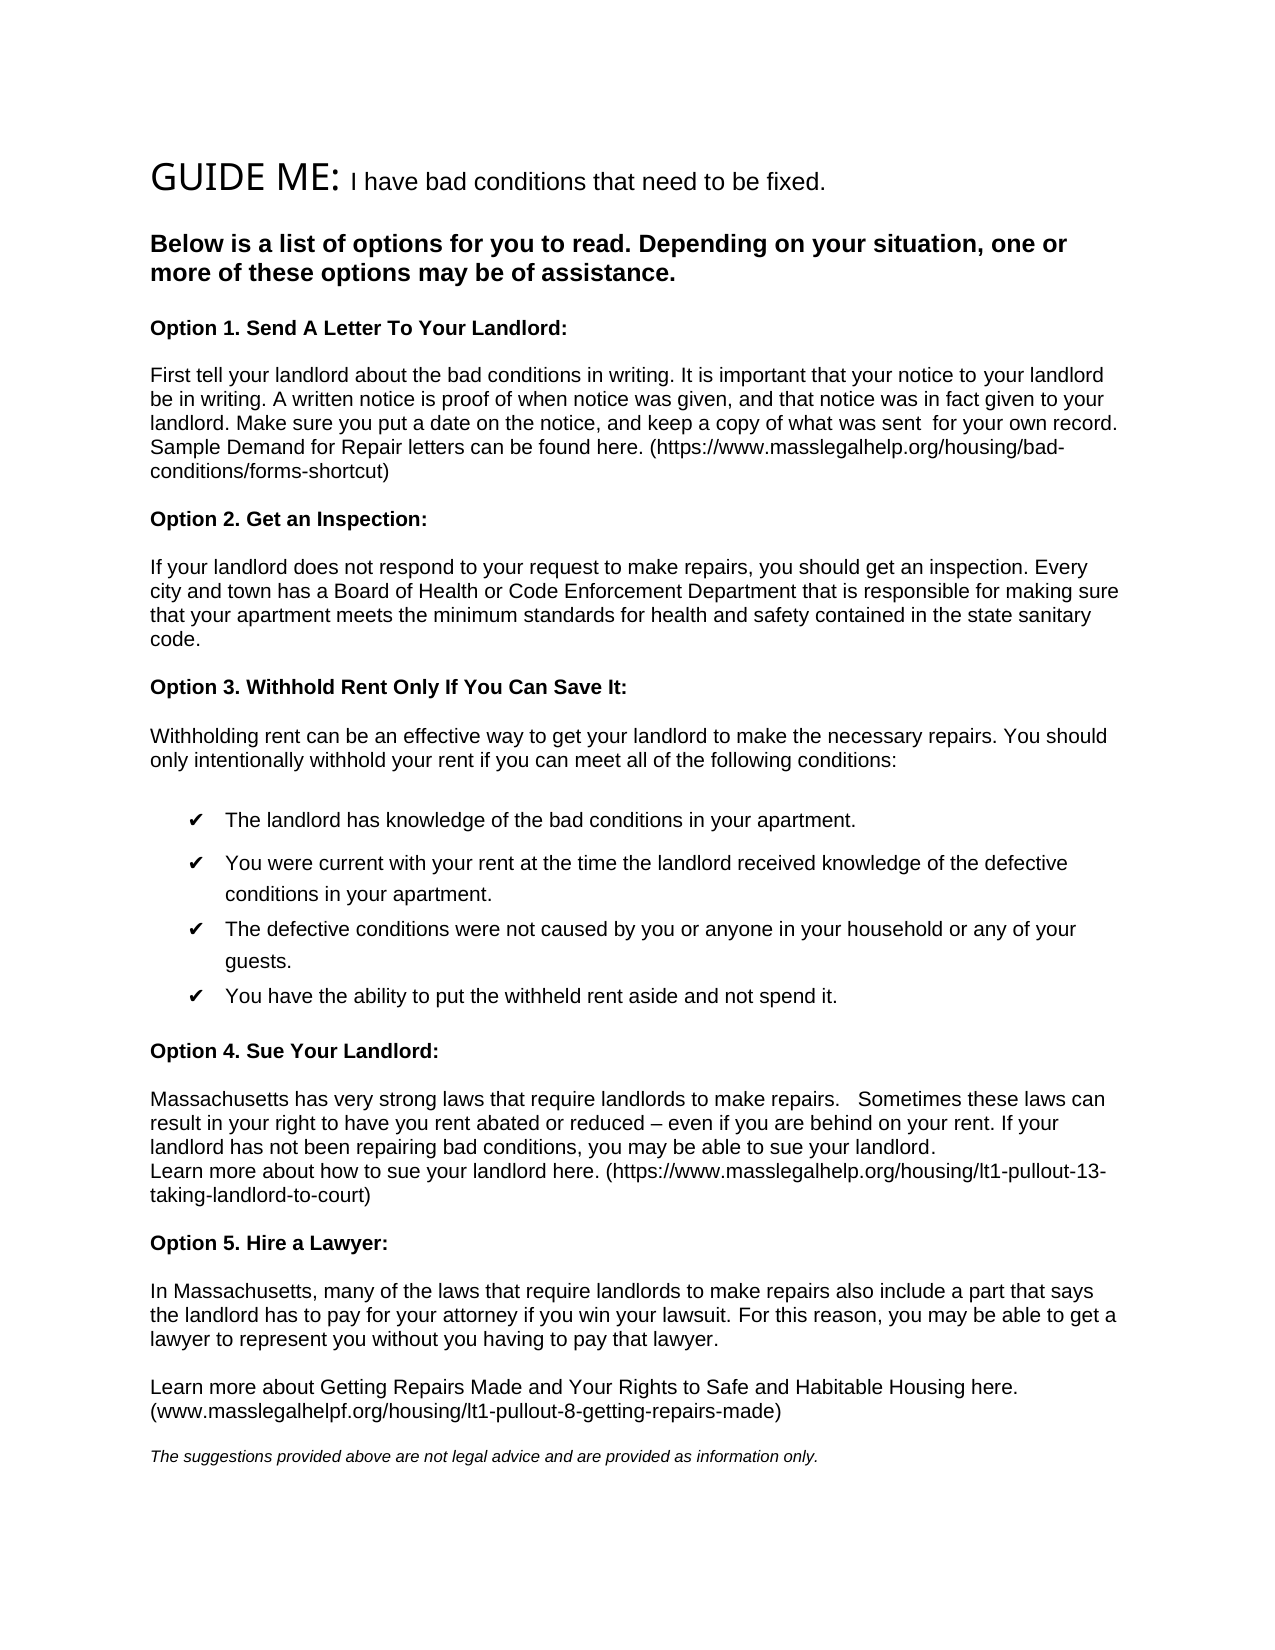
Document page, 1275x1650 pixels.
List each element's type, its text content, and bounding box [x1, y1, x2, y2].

text If your landlord does not respond to your request to make repairs, you should get an inspection. Every city and town has a Board of Health or Code Enforcement Department that is responsible for making sure that your apartment meets the minimum standards for health and safety contained in the state sanitary code. [150, 555, 1125, 651]
list You have the ability to put the withheld rent aside and not spend it. [187, 973, 1125, 1015]
text GUIDE ME: I have bad conditions that need to be fixed. [150, 150, 1125, 201]
text Below is a list of options for you to read. Depending on your situation, one or more of these options may be of assistance. [150, 229, 1125, 287]
text Withholding rent can be an effective way to get your landlord to make the necessary repairs. You should only intentionally withhold your rent if you can meet all of the following conditions: [150, 724, 1125, 772]
text Learn more about how to sue your landlord here. (https://www.masslegalhelp.org/housing/lt1-pullout-13-taking-landlord-to-court) [150, 1159, 1125, 1207]
text Option 1. Send A Letter To Your Landlord: [150, 315, 1125, 339]
list The defective conditions were not caused by you or anyone in your household or any of your guests. [187, 906, 1125, 973]
list The landlord has knowledge of the bad conditions in your apartment. [187, 797, 1125, 839]
text Option 4. Sue Your Landlord: [150, 1039, 1125, 1063]
text In Massachusetts, many of the laws that require landlords to make repairs also include a part that says the landlord has to pay for your attorney if you win your lawsuit. For this reason, you may be able to get a lawyer to represent you without you having to pay that lawyer. [150, 1279, 1125, 1351]
text Learn more about Getting Repairs Made and Your Rights to Safe and Habitable Housing here. (www.masslegalhelpf.org/housing/lt1-pullout-8-getting-repairs-made) [150, 1375, 1125, 1423]
text Massachusetts has very strong laws that require landlords to make repairs. Sometimes these laws can result in your right to have you rent abated or reduced – even if you are behind on your rent. If your landlord has not been repairing bad conditions, you may be able to sue your landlord. [150, 1087, 1125, 1159]
text Option 3. Withhold Rent Only If You Can Save It: [150, 675, 1125, 699]
text Sample Demand for Repair letters can be found here. (https://www.masslegalhelp.org/housing/bad-conditions/forms-shortcut) [150, 435, 1125, 483]
text The suggestions provided above are not legal advice and are provided as information only. [150, 1447, 1125, 1466]
text Option 2. Get an Inspection: [150, 507, 1125, 531]
list You were current with your rent at the time the landlord received knowledge of the defective conditions in your apartment. [187, 839, 1125, 906]
text First tell your landlord about the bad conditions in writing. It is important that your notice to your landlord be in writing. A written notice is proof of when notice was given, and that notice was in fact given to your landlord. Make sure you put a date on the notice, and keep a copy of what was sent for your own record. [150, 363, 1125, 435]
text Option 5. Hire a Lawyer: [150, 1231, 1125, 1255]
